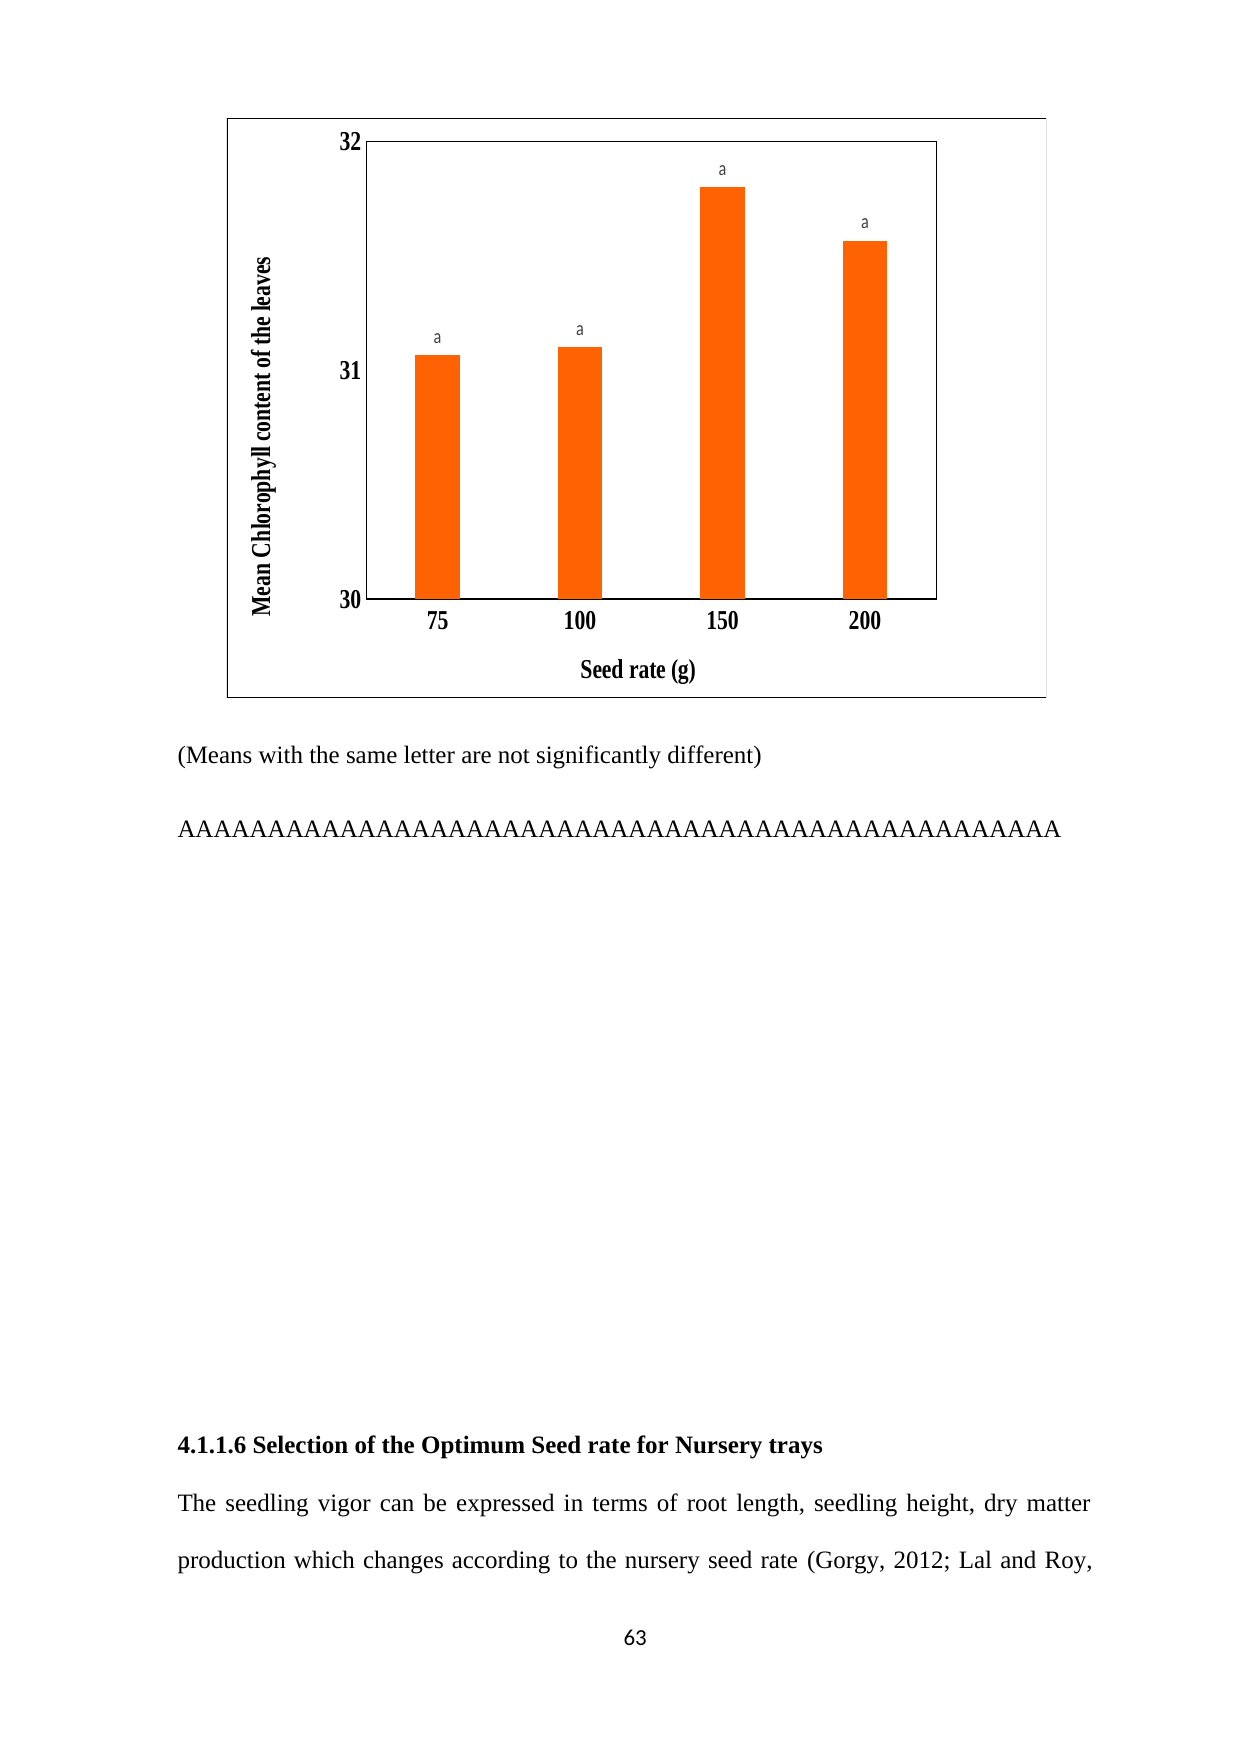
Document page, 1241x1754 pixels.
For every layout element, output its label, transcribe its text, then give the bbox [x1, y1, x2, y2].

text AAAAAAAAAAAAAAAAAAAAAAAAAAAAAAAAAAAAAAAAAAAAAAAAA [177, 814, 1092, 843]
subtitle 4.1.1.6 Selection of the Optimum Seed rate for Nursery trays [177, 1430, 1092, 1459]
text (Means with the same letter are not significantly different) [177, 192, 1092, 769]
